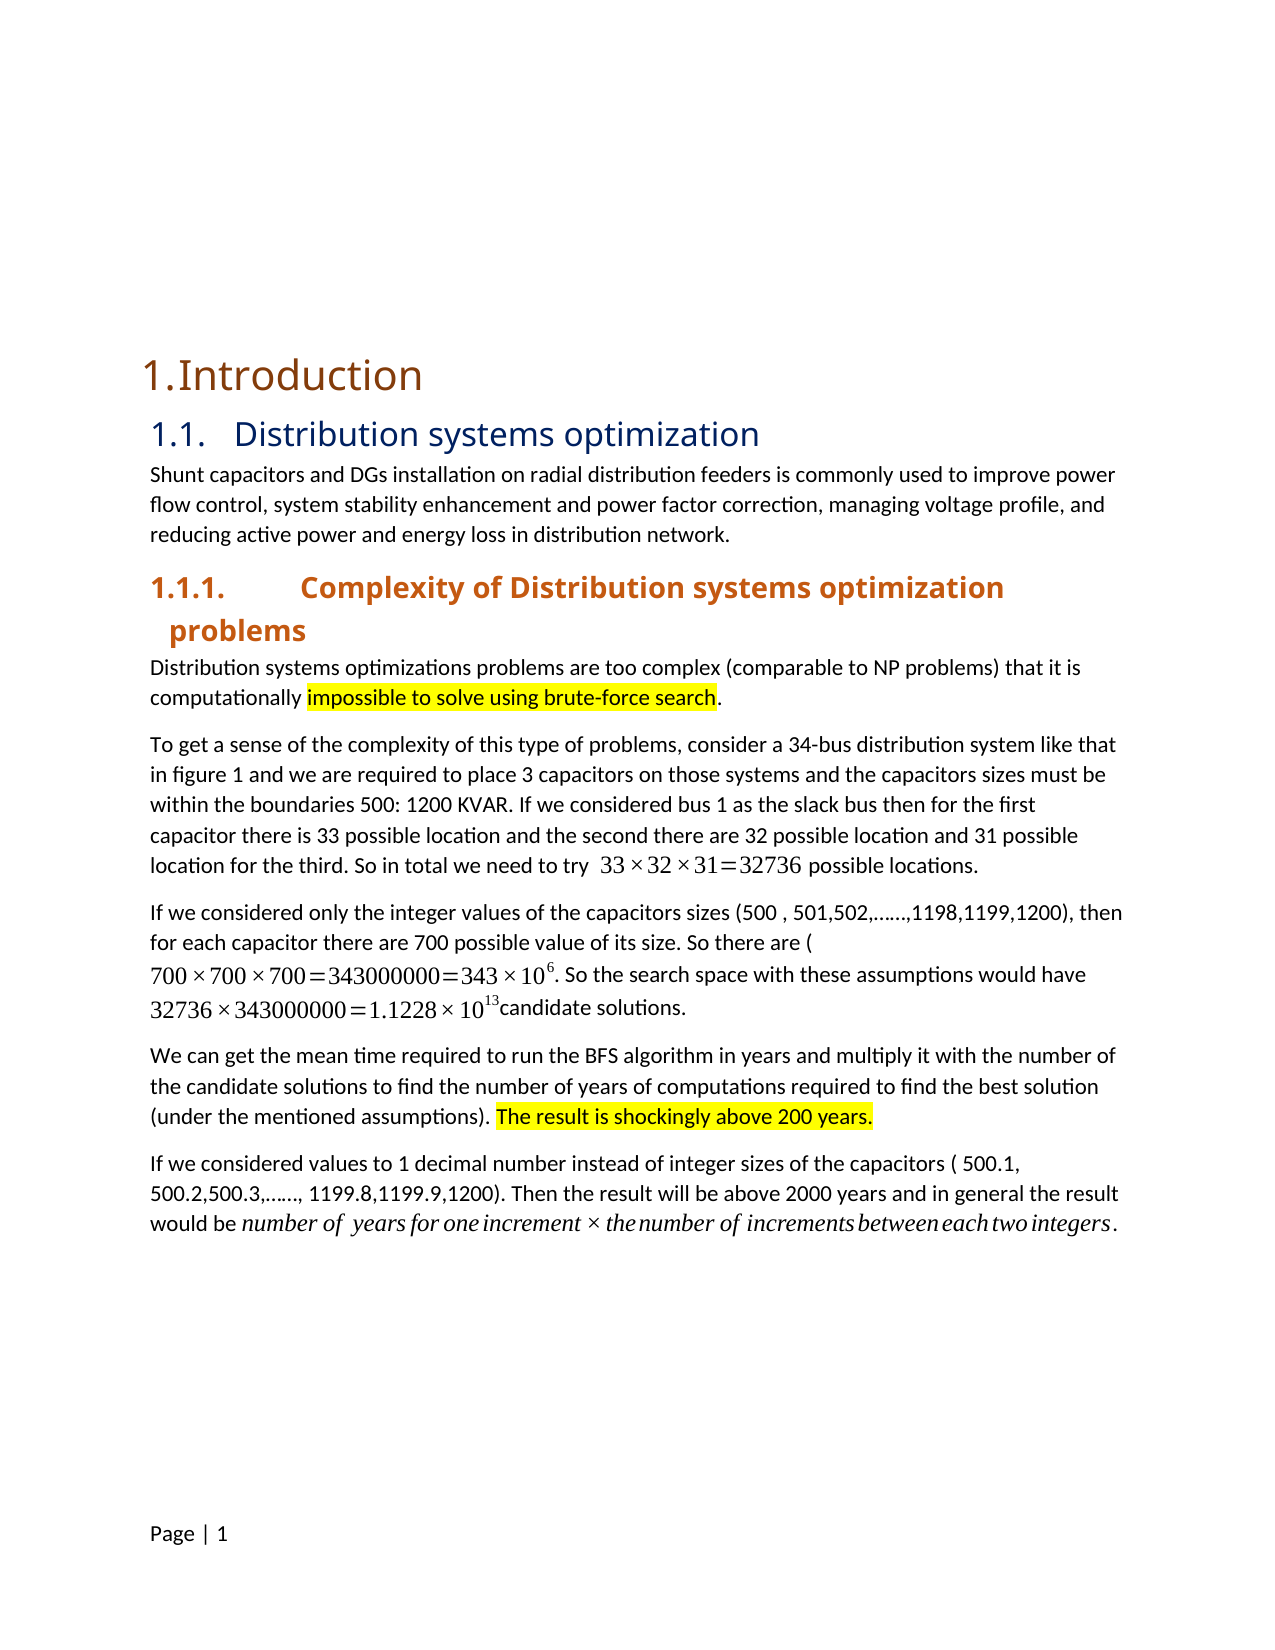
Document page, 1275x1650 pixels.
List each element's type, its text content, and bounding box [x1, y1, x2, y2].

text Distribution systems optimizations problems are too complex (comparable to NP problems) that it is computationally impossible to solve using brute-force search. [150, 653, 1125, 711]
subtitle Complexity of Distribution systems optimization problems [150, 567, 1125, 650]
text We can get the mean time required to run the BFS algorithm in years and multiply it with the number of the candidate solutions to find the number of years of computations required to find the best solution (under the mentioned assumptions). The result is shockingly above 200 years. [150, 1042, 1125, 1130]
text To get a sense of the complexity of this type of problems, consider a 34-bus distribution system like that in figure 1 and we are required to place 3 capacitors on those systems and the capacitors sizes must be within the boundaries 500: 1200 KVAR. If we considered bus 1 as the slack bus then for the first capacitor there is 33 possible location and the second there are 32 possible location and 31 possible location for the third. So in total we need to try possible locations. [150, 730, 1125, 879]
subtitle Distribution systems optimization [150, 411, 1125, 457]
text If we considered values to 1 decimal number instead of integer sizes of the capacitors ( 500.1, 500.2,500.3,……, 1199.8,1199.9,1200). Then the result will be above 2000 years and in general the result would be . [150, 1149, 1125, 1237]
subtitle Introduction [141, 346, 1125, 403]
text If we considered only the integer values of the capacitors sizes (500 , 501,502,……,1198,1199,1200), then for each capacitor there are 700 possible value of its size. So there are (. So the search space with these assumptions would have candidate solutions. [150, 898, 1125, 1023]
text Shunt capacitors and DGs installation on radial distribution feeders is commonly used to improve power flow control, system stability enhancement and power factor correction, managing voltage profile, and reducing active power and energy loss in distribution network. [150, 460, 1125, 549]
